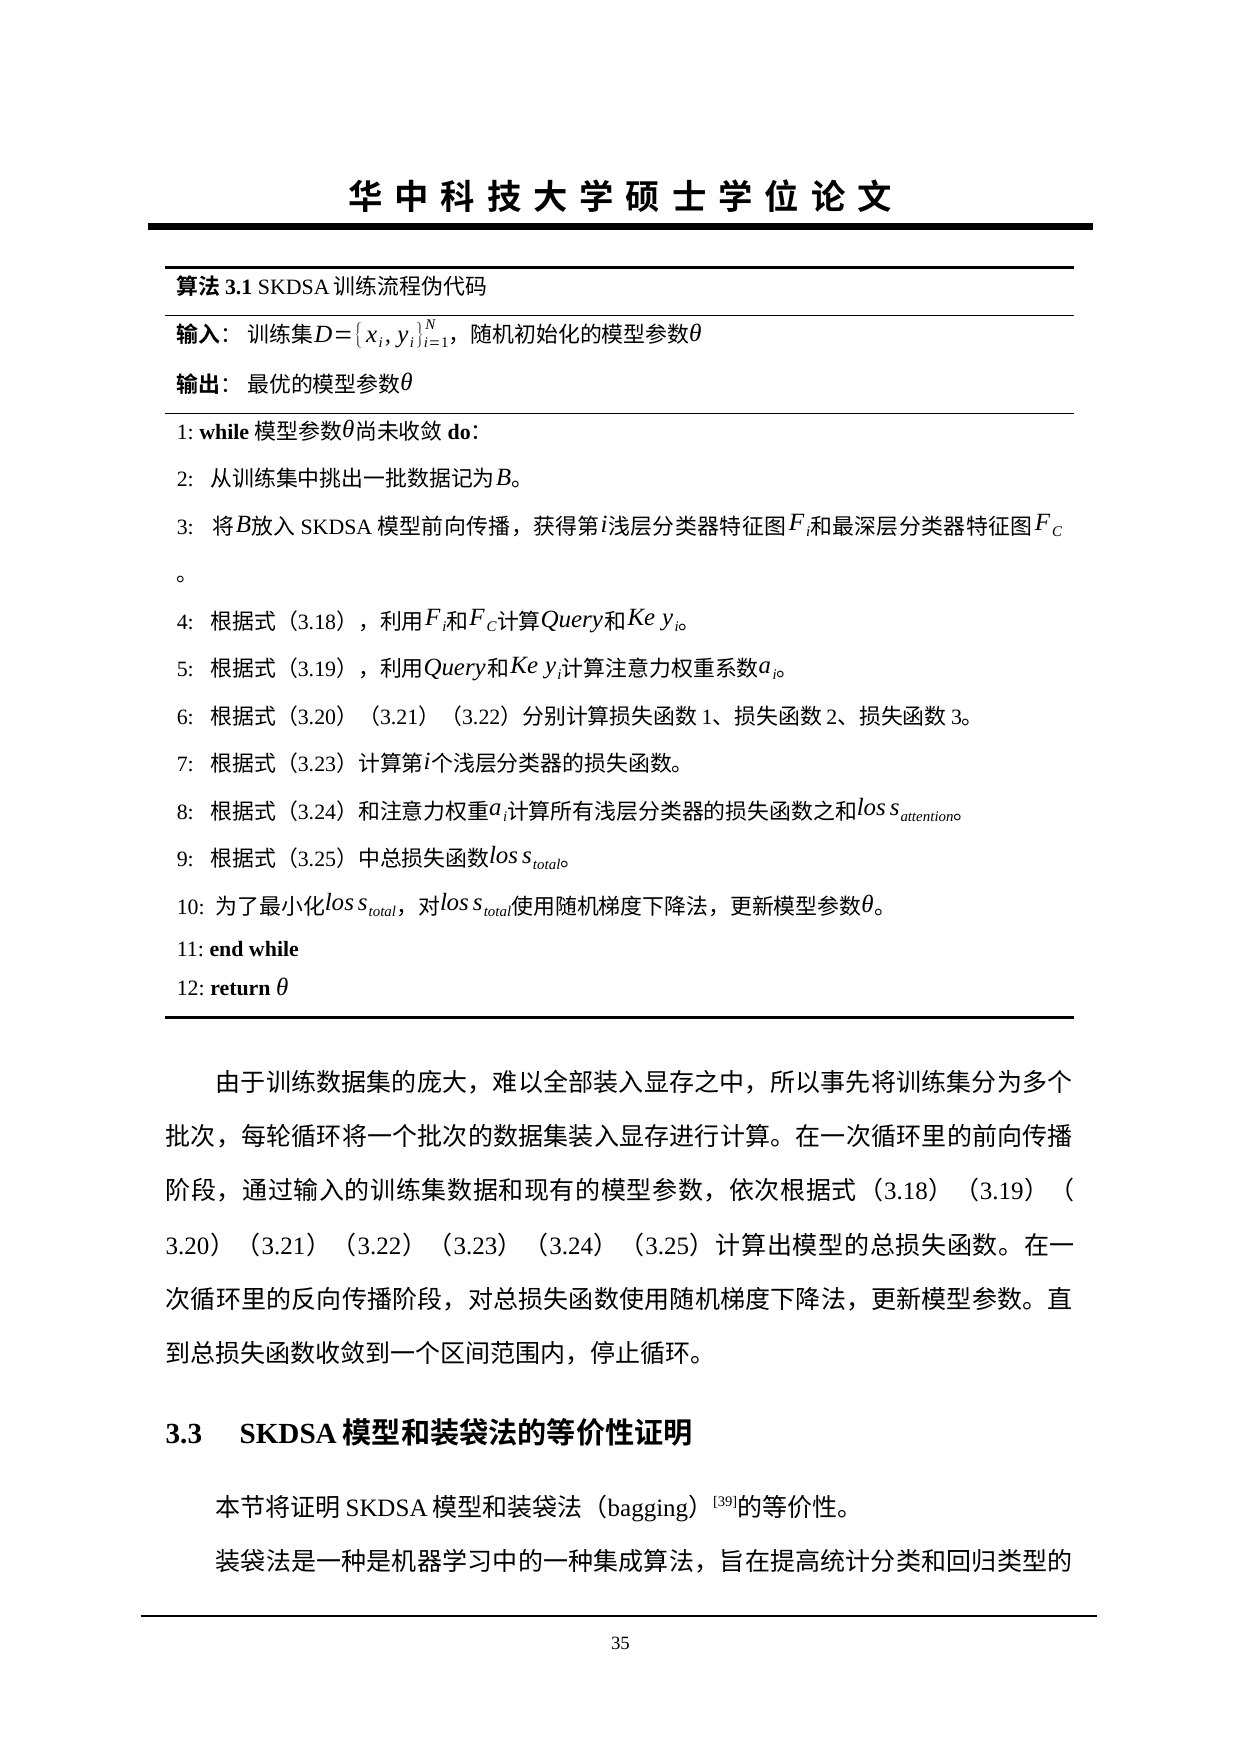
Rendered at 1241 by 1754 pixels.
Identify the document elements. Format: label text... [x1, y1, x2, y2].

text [165, 1542, 1075, 1578]
subtitle SKDSA模型和装袋法的等价性证明 [165, 1409, 1075, 1451]
table_cell 输入： 训练集，随机初始化的模型参数 输出： 最优的模型参数 [165, 316, 1074, 413]
table_header 算法3.1 SKDSA训练流程伪代码 [165, 269, 1074, 315]
text 本节将证明SKDSA模型和装袋法（bagging）[39]的等价性。 [165, 1487, 1075, 1523]
table_cell 1: while 模型参数尚未收敛 do： 2: 从训练集中挑出一批数据记为。 3: 将放入SKDSA模型前向传播，获得第浅层分类器特征图和最深层分类器特征图。 4: 根据式（3.6），利用和计算和。 5: 根据式（3.7），利用和计算注意力权重系数。 6: 根据式（3.8）（3.9）（3.10）分别计算损失函数1、损失函数2、损失函数3。 7: 根据式（3.11）计算第个浅层分类器的损失函数。 8: 根据式（3.12）和注意力权重计算所有浅层分类器的损失函数之和。 9: 根据式（3.13）中总损失函数。 10: 为了最小化，对使用随机梯度下降法，更新模型参数。 11: end while 12: return [165, 414, 1074, 1016]
